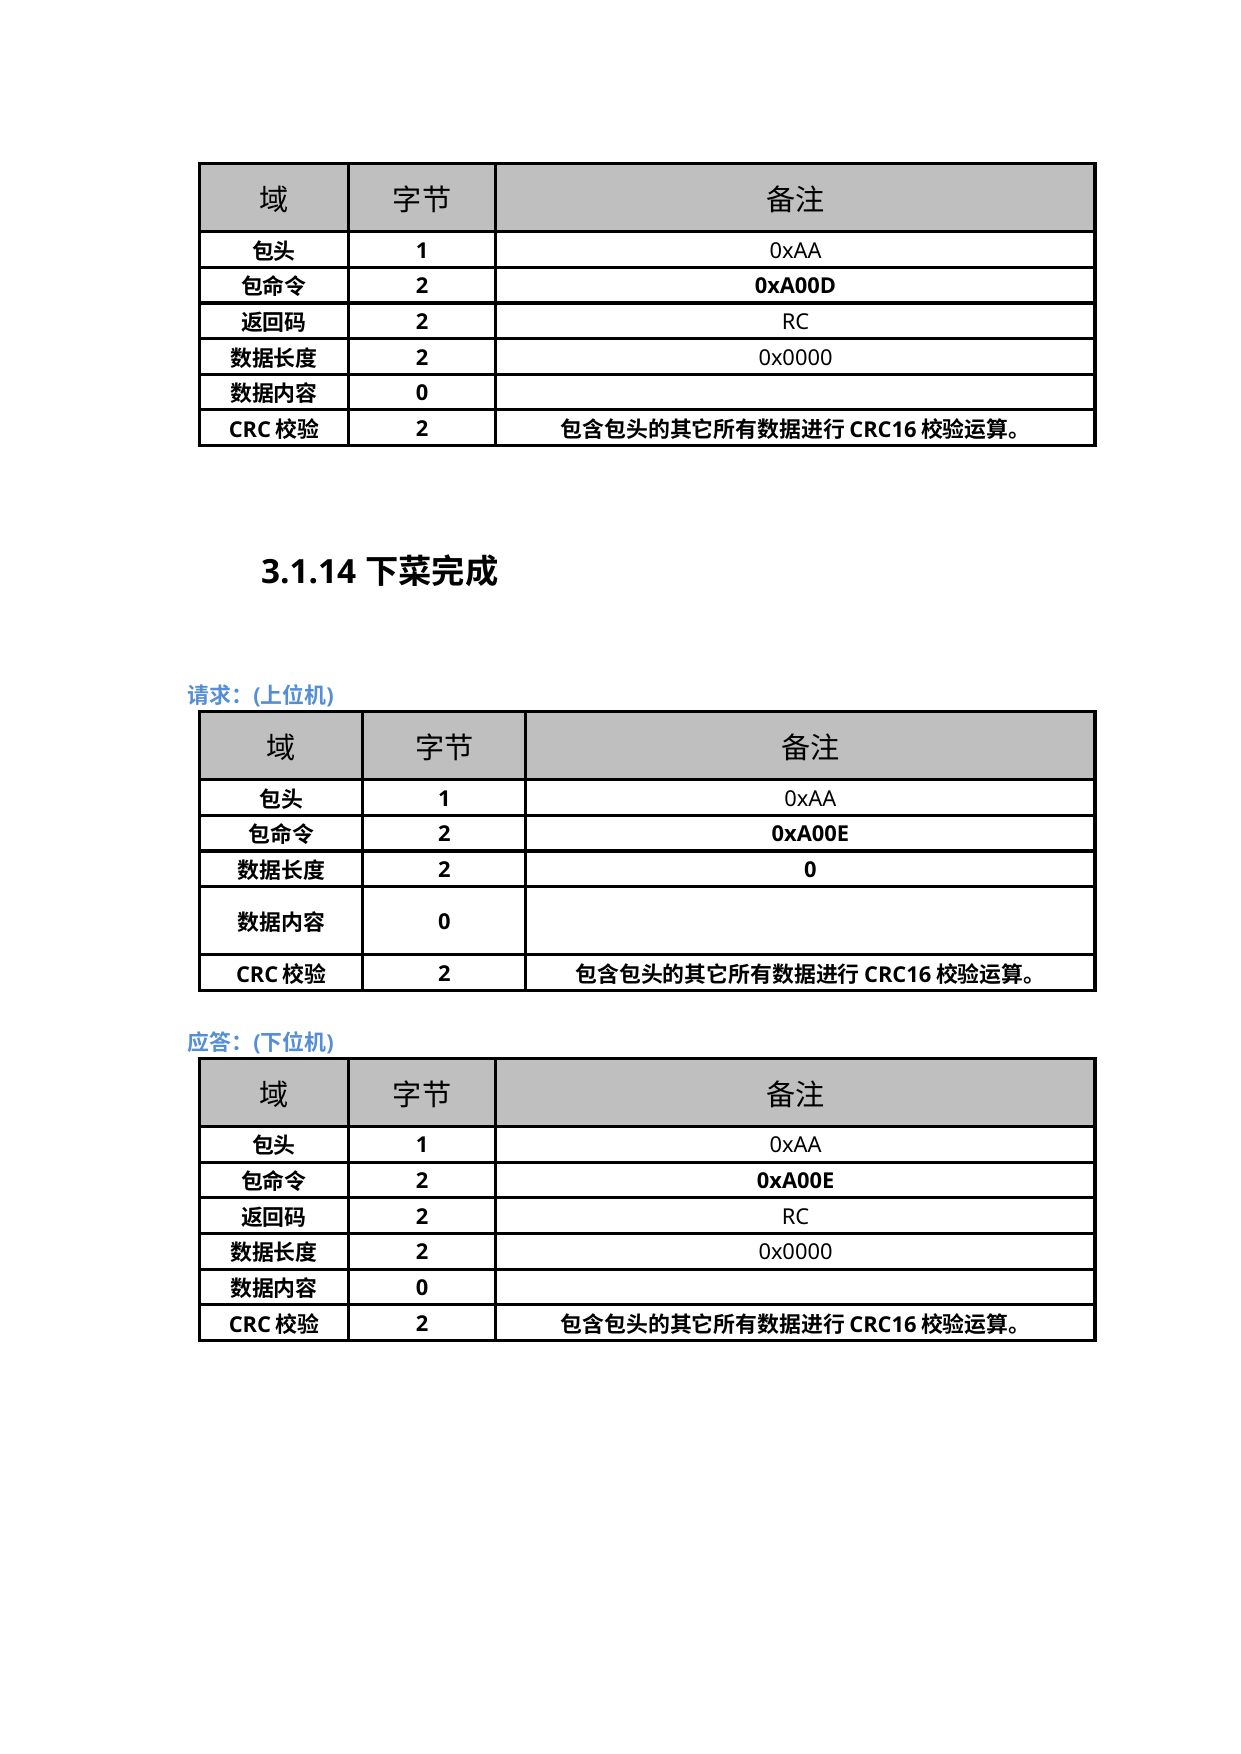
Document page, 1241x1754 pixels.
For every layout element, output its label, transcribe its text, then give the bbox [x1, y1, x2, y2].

table_cell 1 [364, 781, 524, 814]
table_cell 包命令 [201, 269, 347, 301]
table_cell 2 [350, 1235, 494, 1267]
table_cell 2 [364, 853, 524, 885]
table_header 域 [201, 1060, 347, 1125]
table_cell 数据内容 [201, 376, 347, 408]
table_cell 0x0000 [497, 1235, 1093, 1267]
table_cell 1 [350, 1128, 494, 1161]
table_cell 0 [364, 888, 524, 953]
table_cell 0 [527, 853, 1093, 885]
text 请求：(上位机) [187, 677, 1053, 710]
table_cell 包命令 [201, 1164, 347, 1196]
table_cell RC [497, 305, 1093, 337]
table_cell 0xAA [497, 233, 1093, 266]
text 应答：(下位机) [187, 1024, 1053, 1057]
subtitle 3.1.14 下菜完成 [261, 537, 1053, 602]
table_cell 2 [364, 956, 524, 989]
table_cell 包含包头的其它所有数据进行CRC16校验运算。 [497, 411, 1093, 444]
table_cell 返回码 [201, 1199, 347, 1232]
table_cell 包头 [201, 233, 347, 266]
table_cell RC [497, 1199, 1093, 1232]
table_header 字节 [350, 1060, 494, 1125]
table_cell 0xA00E [527, 817, 1093, 849]
table_cell 0x0000 [497, 340, 1093, 373]
table_cell 2 [350, 305, 494, 337]
table_cell 包含包头的其它所有数据进行CRC16校验运算。 [497, 1306, 1093, 1339]
table_cell 包含包头的其它所有数据进行CRC16校验运算。 [527, 956, 1093, 989]
table_cell 0xA00E [497, 1164, 1093, 1196]
table_header 备注 [497, 1060, 1093, 1125]
table_cell CRC校验 [201, 1306, 347, 1339]
table_cell 包头 [201, 1128, 347, 1161]
table_cell 返回码 [201, 305, 347, 337]
table_cell 0xAA [527, 781, 1093, 814]
table_cell 2 [350, 1306, 494, 1339]
table_cell 2 [350, 269, 494, 301]
table_header 字节 [350, 165, 494, 230]
table_header 域 [201, 165, 347, 230]
table_cell 0 [350, 376, 494, 408]
table_cell 数据长度 [201, 853, 361, 885]
table_cell 数据内容 [201, 1271, 347, 1303]
table_cell 0 [350, 1271, 494, 1303]
table_cell 1 [350, 233, 494, 266]
table_cell 数据长度 [201, 1235, 347, 1267]
table_cell 包命令 [201, 817, 361, 849]
table_header 备注 [497, 165, 1093, 230]
table_cell 2 [364, 817, 524, 849]
table_cell 2 [350, 1199, 494, 1232]
table_cell CRC校验 [201, 956, 361, 989]
table_header 备注 [527, 713, 1093, 778]
table_cell 0xA00D [497, 269, 1093, 301]
table_cell 数据内容 [201, 888, 361, 953]
table_cell [497, 1271, 1093, 1303]
table_cell 数据长度 [201, 340, 347, 373]
table_cell 包头 [201, 781, 361, 814]
table_header 字节 [364, 713, 524, 778]
table_cell [497, 376, 1093, 408]
table_cell CRC校验 [201, 411, 347, 444]
table_cell [527, 888, 1093, 953]
table_cell 0xAA [497, 1128, 1093, 1161]
table_header 域 [201, 713, 361, 778]
table_cell 2 [350, 411, 494, 444]
table_cell 2 [350, 1164, 494, 1196]
table_cell 2 [350, 340, 494, 373]
